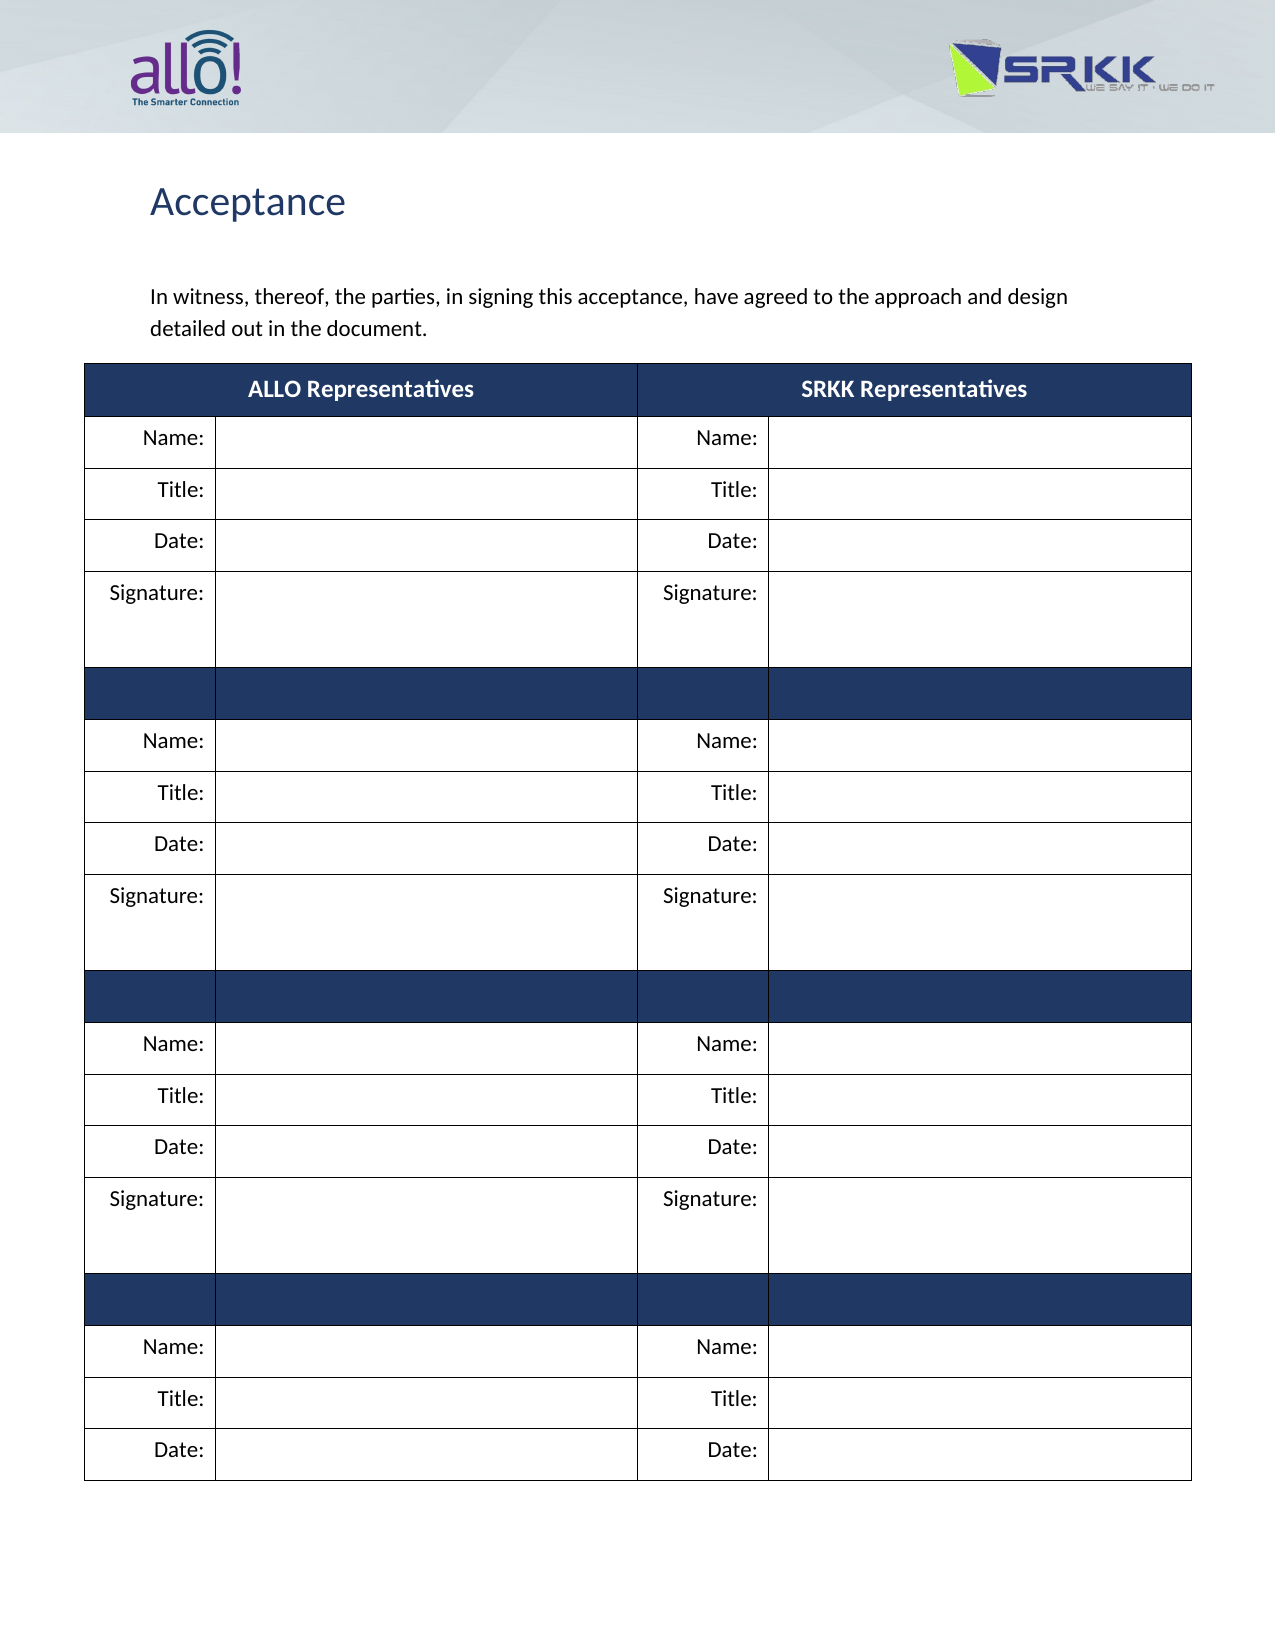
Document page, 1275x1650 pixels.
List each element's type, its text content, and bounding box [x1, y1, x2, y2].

table_cell Title: [638, 1378, 768, 1428]
table_cell Name: [638, 720, 768, 771]
table_cell Name: [638, 417, 768, 467]
table_cell [216, 1178, 637, 1273]
table_cell Name: [85, 720, 215, 771]
table_cell Signature: [638, 875, 768, 970]
table_cell [769, 772, 1191, 822]
table_cell Title: [85, 469, 215, 519]
table_cell [769, 823, 1191, 874]
table_cell [769, 1023, 1191, 1073]
table_cell Name: [638, 1326, 768, 1377]
table_cell Name: [85, 417, 215, 467]
picture [0, 0, 1275, 133]
table_cell [216, 1429, 637, 1480]
table_cell Signature: [85, 572, 215, 667]
table_cell Title: [85, 1075, 215, 1125]
subtitle Acceptance [150, 175, 1125, 226]
table_cell Signature: [638, 1178, 768, 1273]
table_cell [85, 971, 215, 1022]
table_cell Date: [638, 1126, 768, 1177]
table_cell [769, 1075, 1191, 1125]
table_cell [638, 971, 768, 1022]
table_cell Signature: [638, 572, 768, 667]
table_cell [769, 520, 1191, 571]
table_cell [85, 668, 215, 719]
table_cell [769, 469, 1191, 519]
table_cell [638, 668, 768, 719]
table_cell Date: [638, 1429, 768, 1480]
table_cell [216, 720, 637, 771]
table_cell Signature: [85, 1178, 215, 1273]
table_cell [216, 971, 637, 1022]
table_cell [216, 1274, 637, 1325]
table_cell [216, 1126, 637, 1177]
table_cell [216, 520, 637, 571]
table_cell [769, 417, 1191, 467]
table_cell [216, 772, 637, 822]
table_cell [769, 668, 1191, 719]
table_cell [216, 1075, 637, 1125]
table_cell Name: [638, 1023, 768, 1073]
table_cell [638, 1274, 768, 1325]
table_cell [769, 971, 1191, 1022]
text In witness, thereof, the parties, in signing this acceptance, have agreed to the approach and design detailed out in the document. [150, 282, 1125, 342]
table_cell Date: [85, 1429, 215, 1480]
table_cell [769, 720, 1191, 771]
table_cell Name: [85, 1326, 215, 1377]
table_cell [769, 1274, 1191, 1325]
table_cell Title: [85, 1378, 215, 1428]
table_cell [85, 1274, 215, 1325]
table_cell Title: [638, 469, 768, 519]
table_cell [216, 823, 637, 874]
table_cell Date: [638, 520, 768, 571]
table_cell [216, 572, 637, 667]
table_cell Title: [85, 772, 215, 822]
table_cell [216, 469, 637, 519]
table_cell [216, 875, 637, 970]
table_cell [769, 572, 1191, 667]
table_cell [216, 668, 637, 719]
table_cell [769, 1429, 1191, 1480]
table_cell Date: [85, 823, 215, 874]
table_cell [216, 1023, 637, 1073]
table_cell Title: [638, 772, 768, 822]
table_cell [216, 1378, 637, 1428]
table_header SRKK Representatives [638, 364, 1191, 416]
table_cell Name: [85, 1023, 215, 1073]
table_cell Date: [638, 823, 768, 874]
table_cell [769, 1378, 1191, 1428]
table_cell [769, 1178, 1191, 1273]
table_cell [216, 417, 637, 467]
table_header ALLO Representatives [85, 364, 637, 416]
table_cell [769, 1326, 1191, 1377]
table_cell Signature: [85, 875, 215, 970]
table_cell Date: [85, 1126, 215, 1177]
table_cell [216, 1326, 637, 1377]
table_cell Title: [638, 1075, 768, 1125]
table_cell [769, 1126, 1191, 1177]
table_cell Date: [85, 520, 215, 571]
table_cell [769, 875, 1191, 970]
